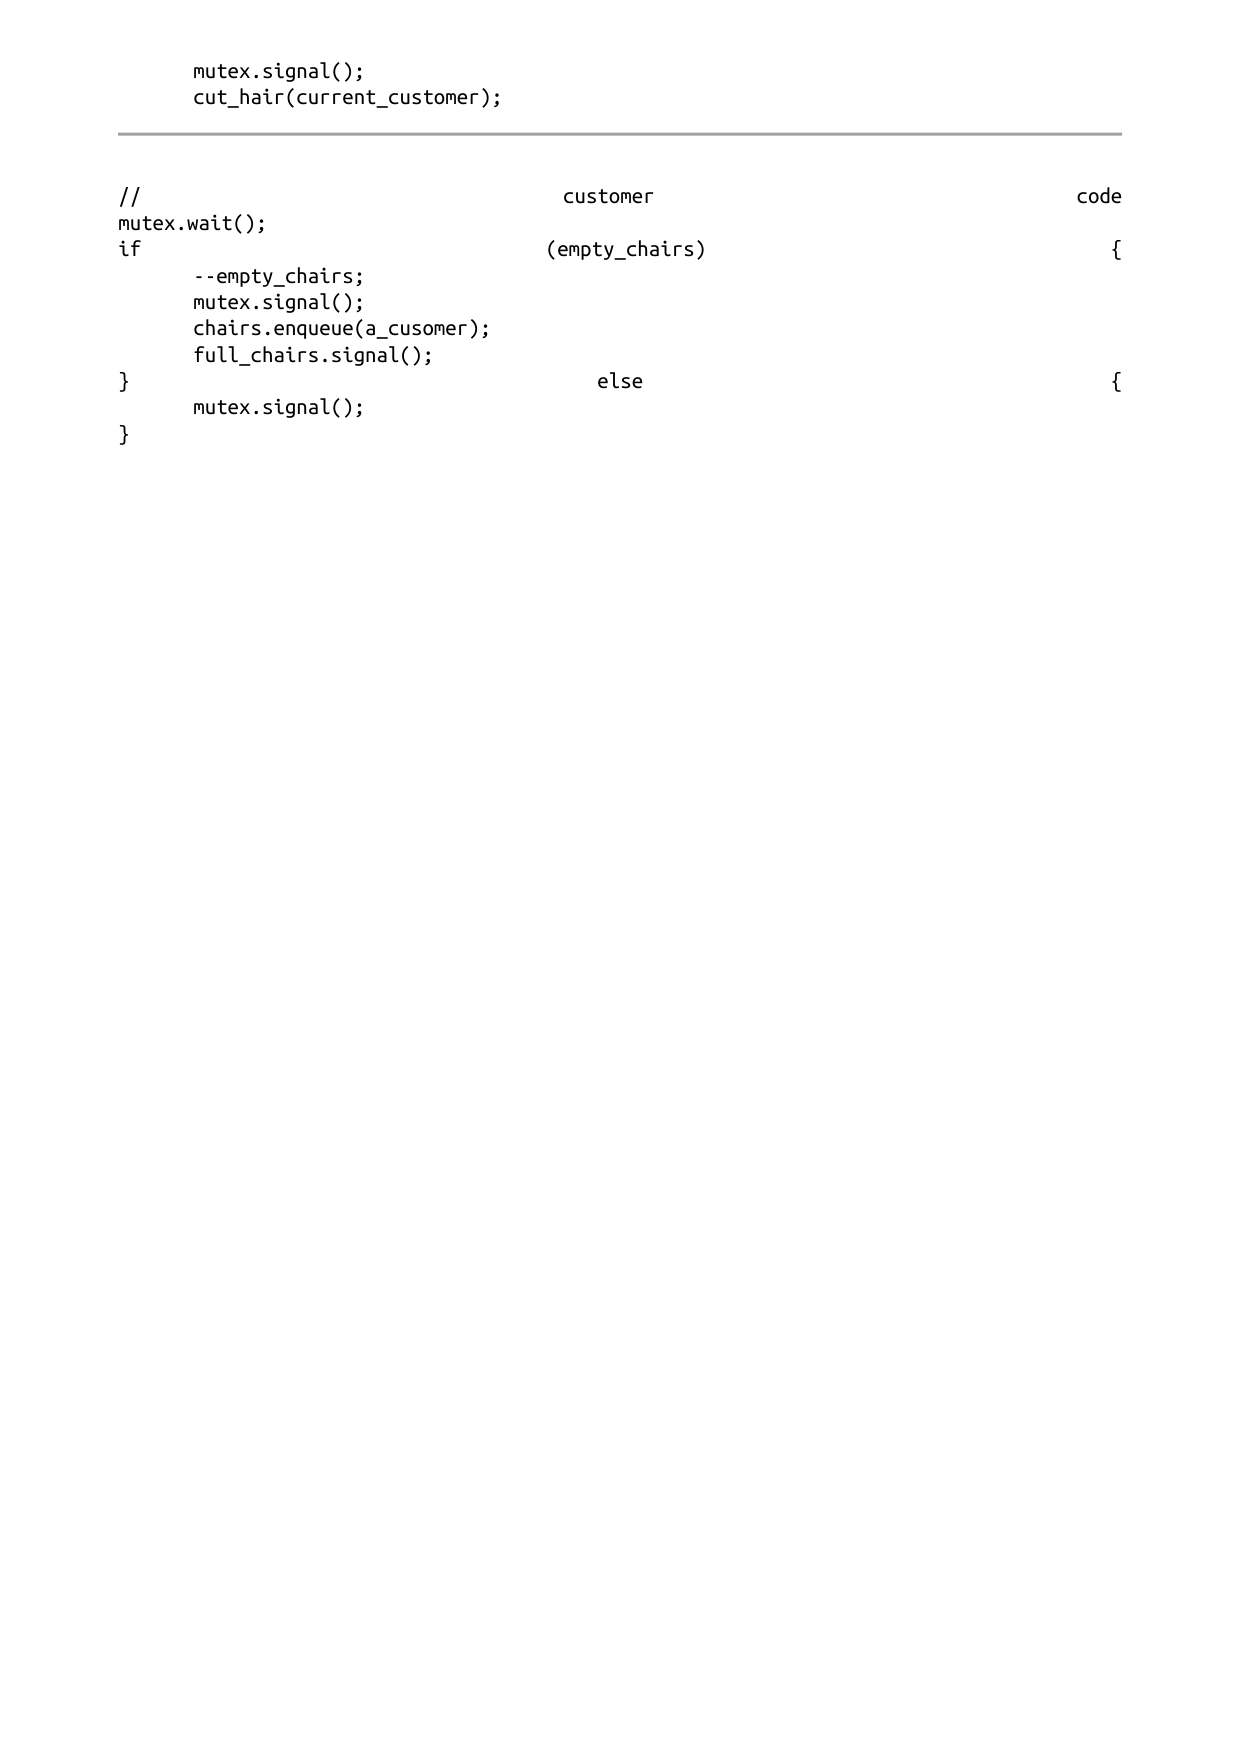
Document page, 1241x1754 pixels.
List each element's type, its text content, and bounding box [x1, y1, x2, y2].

text // customer code mutex.wait(); if (empty_chairs) { --empty_chairs; mutex.signal(); chairs.enqueue(a_cusomer); full_chairs.signal(); } else { mutex.signal(); } [118, 185, 1122, 445]
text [118, 59, 1122, 108]
